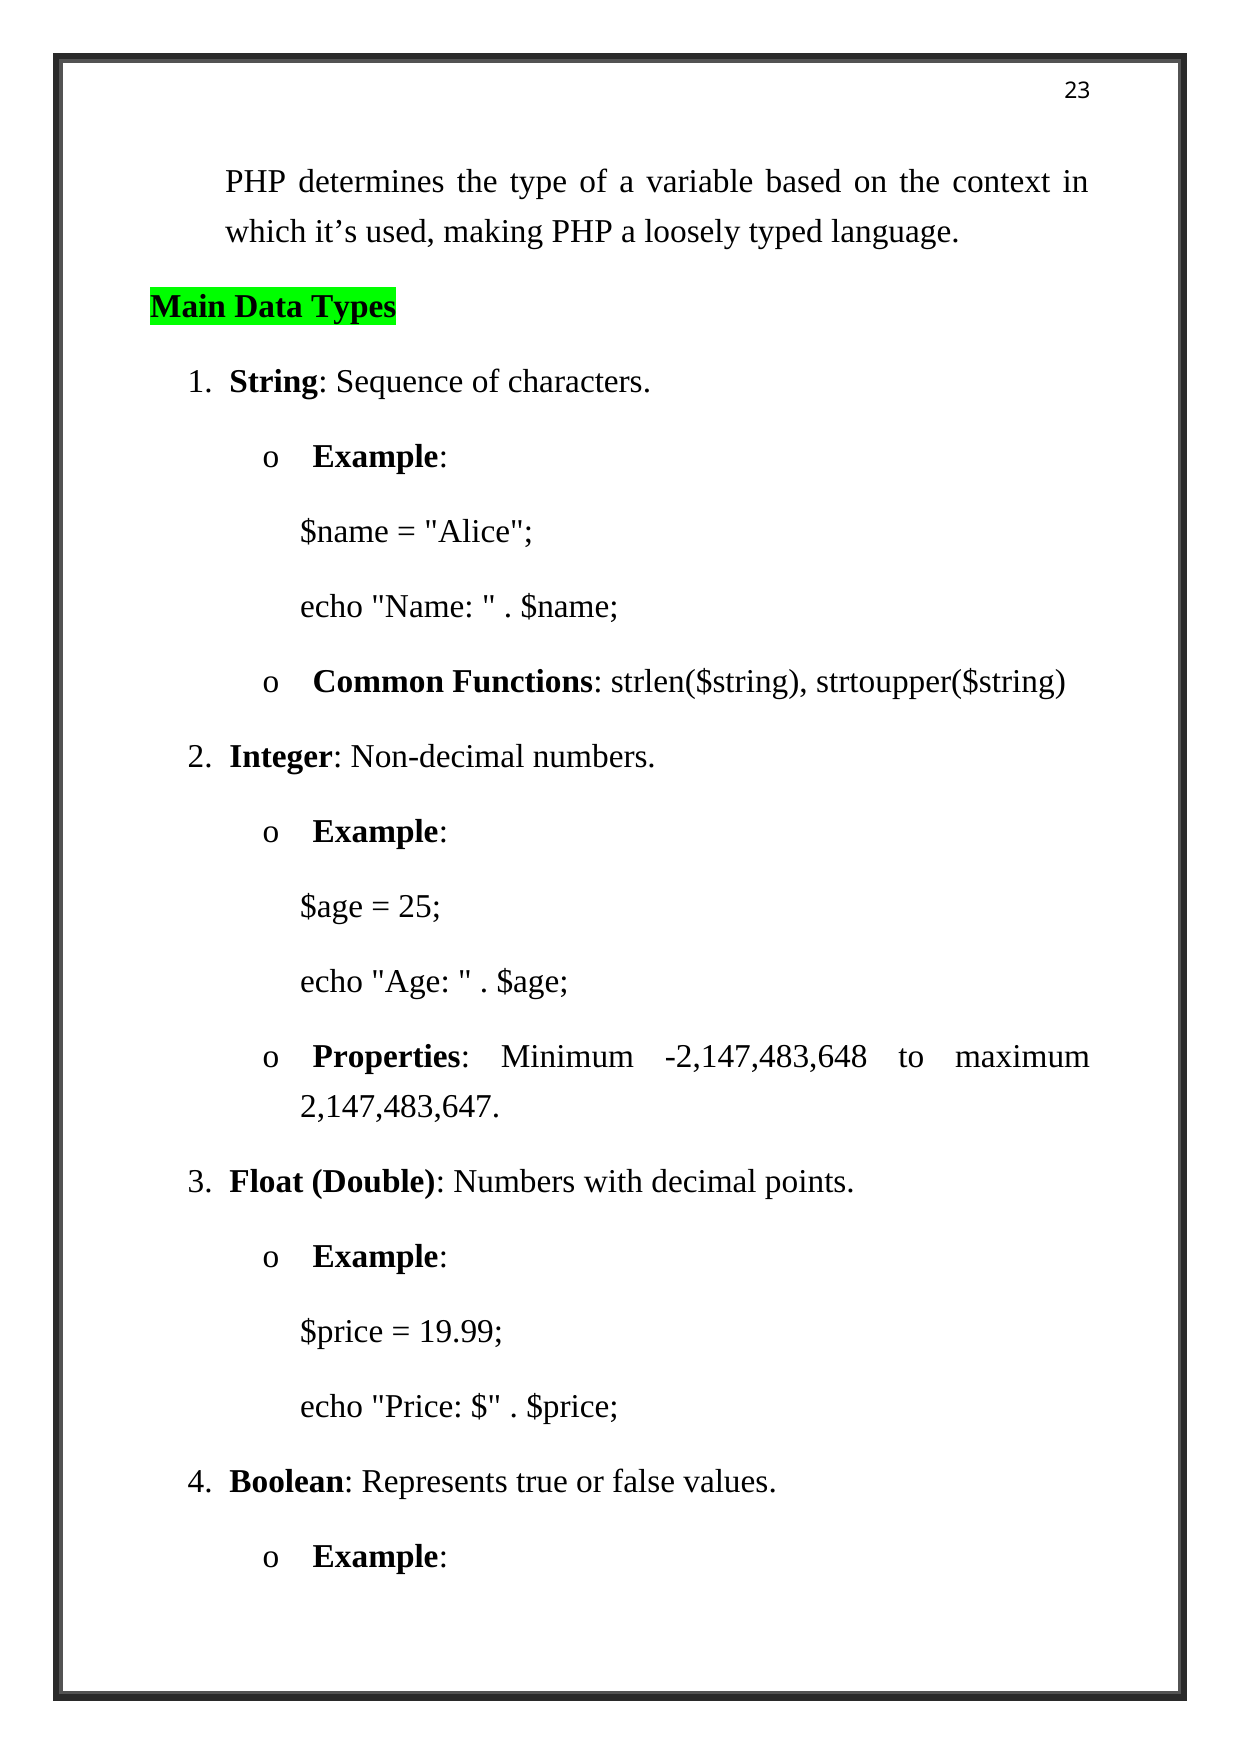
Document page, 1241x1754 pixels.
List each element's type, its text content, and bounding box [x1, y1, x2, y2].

text echo "Name: " . $name; [300, 575, 1090, 625]
text 2. Integer: Non-decimal numbers. [187, 725, 1090, 775]
text Main Data Types [150, 275, 1090, 325]
text $age = 25; [300, 875, 1090, 925]
text $name = "Alice"; [300, 500, 1090, 550]
text 1. String: Sequence of characters. [187, 350, 1090, 400]
text o Example: [262, 425, 1090, 475]
text o Properties: Minimum -2,147,483,648 to maximum 2,147,483,647. [262, 1025, 1090, 1125]
text $price = 19.99; [300, 1300, 1090, 1350]
text 3. Float (Double): Numbers with decimal points. [187, 1150, 1090, 1200]
text o Example: [262, 1225, 1090, 1275]
text echo "Age: " . $age; [300, 950, 1090, 1000]
text PHP determines the type of a variable based on the context in which it’s used, making PHP a loosely typed language. [225, 150, 1090, 250]
text o Common Functions: strlen($string), strtoupper($string) [262, 650, 1090, 700]
text 4. Boolean: Represents true or false values. [187, 1450, 1090, 1500]
text o Example: [262, 800, 1090, 850]
text o Example: [262, 1525, 1090, 1575]
text echo "Price: $" . $price; [300, 1375, 1090, 1425]
